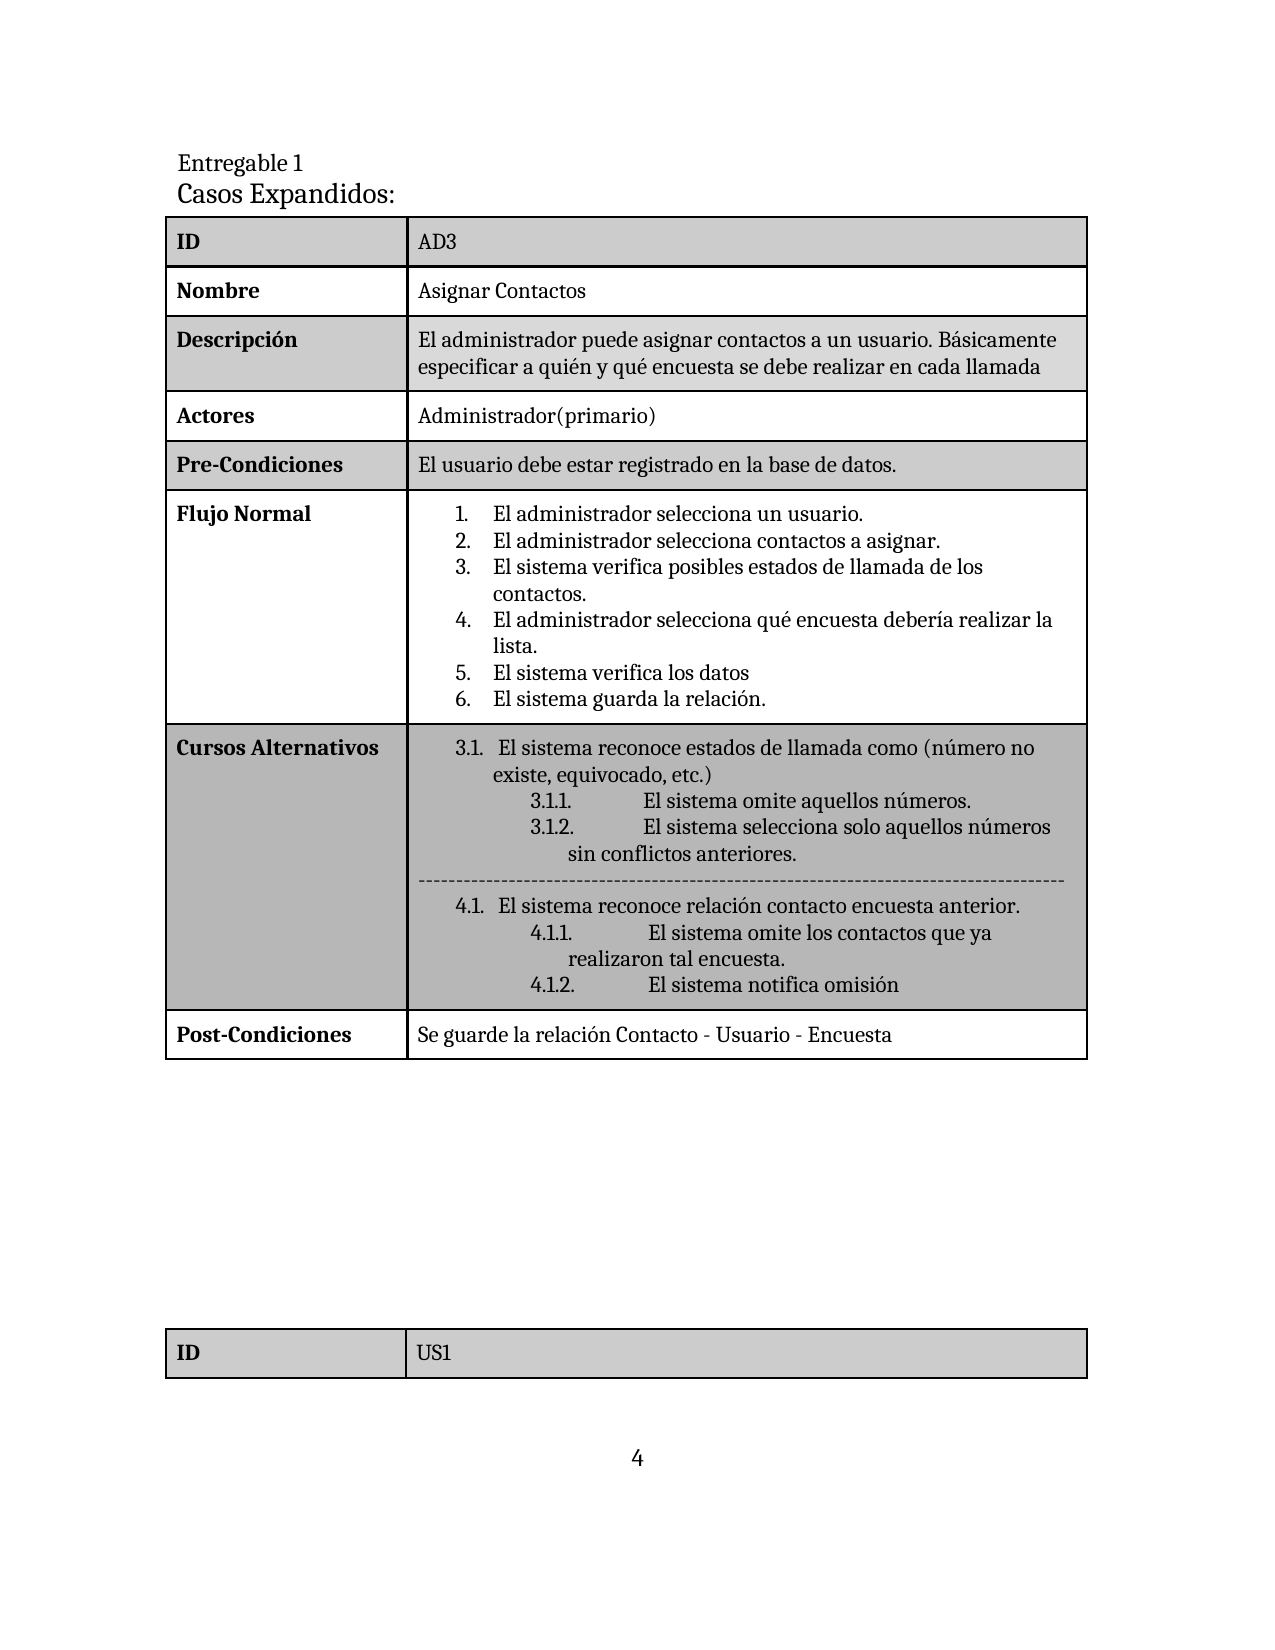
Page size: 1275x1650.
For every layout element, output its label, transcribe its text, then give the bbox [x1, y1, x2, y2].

table_header AD3 [409, 218, 1086, 265]
table_cell Administrador(primario) [409, 392, 1086, 439]
table_cell Actores [167, 392, 406, 439]
table_cell Asignar Contactos [409, 268, 1086, 314]
table_cell Descripción [167, 317, 406, 390]
table_header ID [167, 1330, 405, 1377]
table_cell Nombre [167, 268, 406, 314]
table_cell El usuario debe estar registrado en la base de datos. [409, 442, 1086, 489]
table_cell Se guarde la relación Contacto - Usuario - Encuesta [409, 1011, 1086, 1058]
table_cell Flujo Normal [167, 491, 406, 722]
table_header US1 [407, 1330, 1086, 1377]
table_cell El administrador selecciona un usuario. El administrador selecciona contactos a asignar. El sistema verifica posibles estados de llamada de los contactos. El administrador selecciona qué encuesta debería realizar la lista. El sistema verifica los datos El sistema guarda la relación. [409, 491, 1086, 722]
table_cell El sistema reconoce estados de llamada como (número no existe, equivocado, etc.) El sistema omite aquellos números. El sistema selecciona solo aquellos números sin conflictos anteriores. -------------------------------------------------------------------------------------- El sistema reconoce relación contacto encuesta anterior. El sistema omite los contactos que ya realizaron tal encuesta. El sistema notifica omisión [409, 725, 1086, 1009]
table_cell Cursos Alternativos [167, 725, 406, 1009]
text Casos Expandidos: [177, 177, 1098, 211]
table_cell Pre-Condiciones [167, 442, 406, 489]
table_header ID [167, 218, 406, 265]
table_cell Post-Condiciones [167, 1011, 406, 1058]
table_cell El administrador puede asignar contactos a un usuario. Básicamente especificar a quién y qué encuesta se debe realizar en cada llamada [409, 317, 1086, 390]
